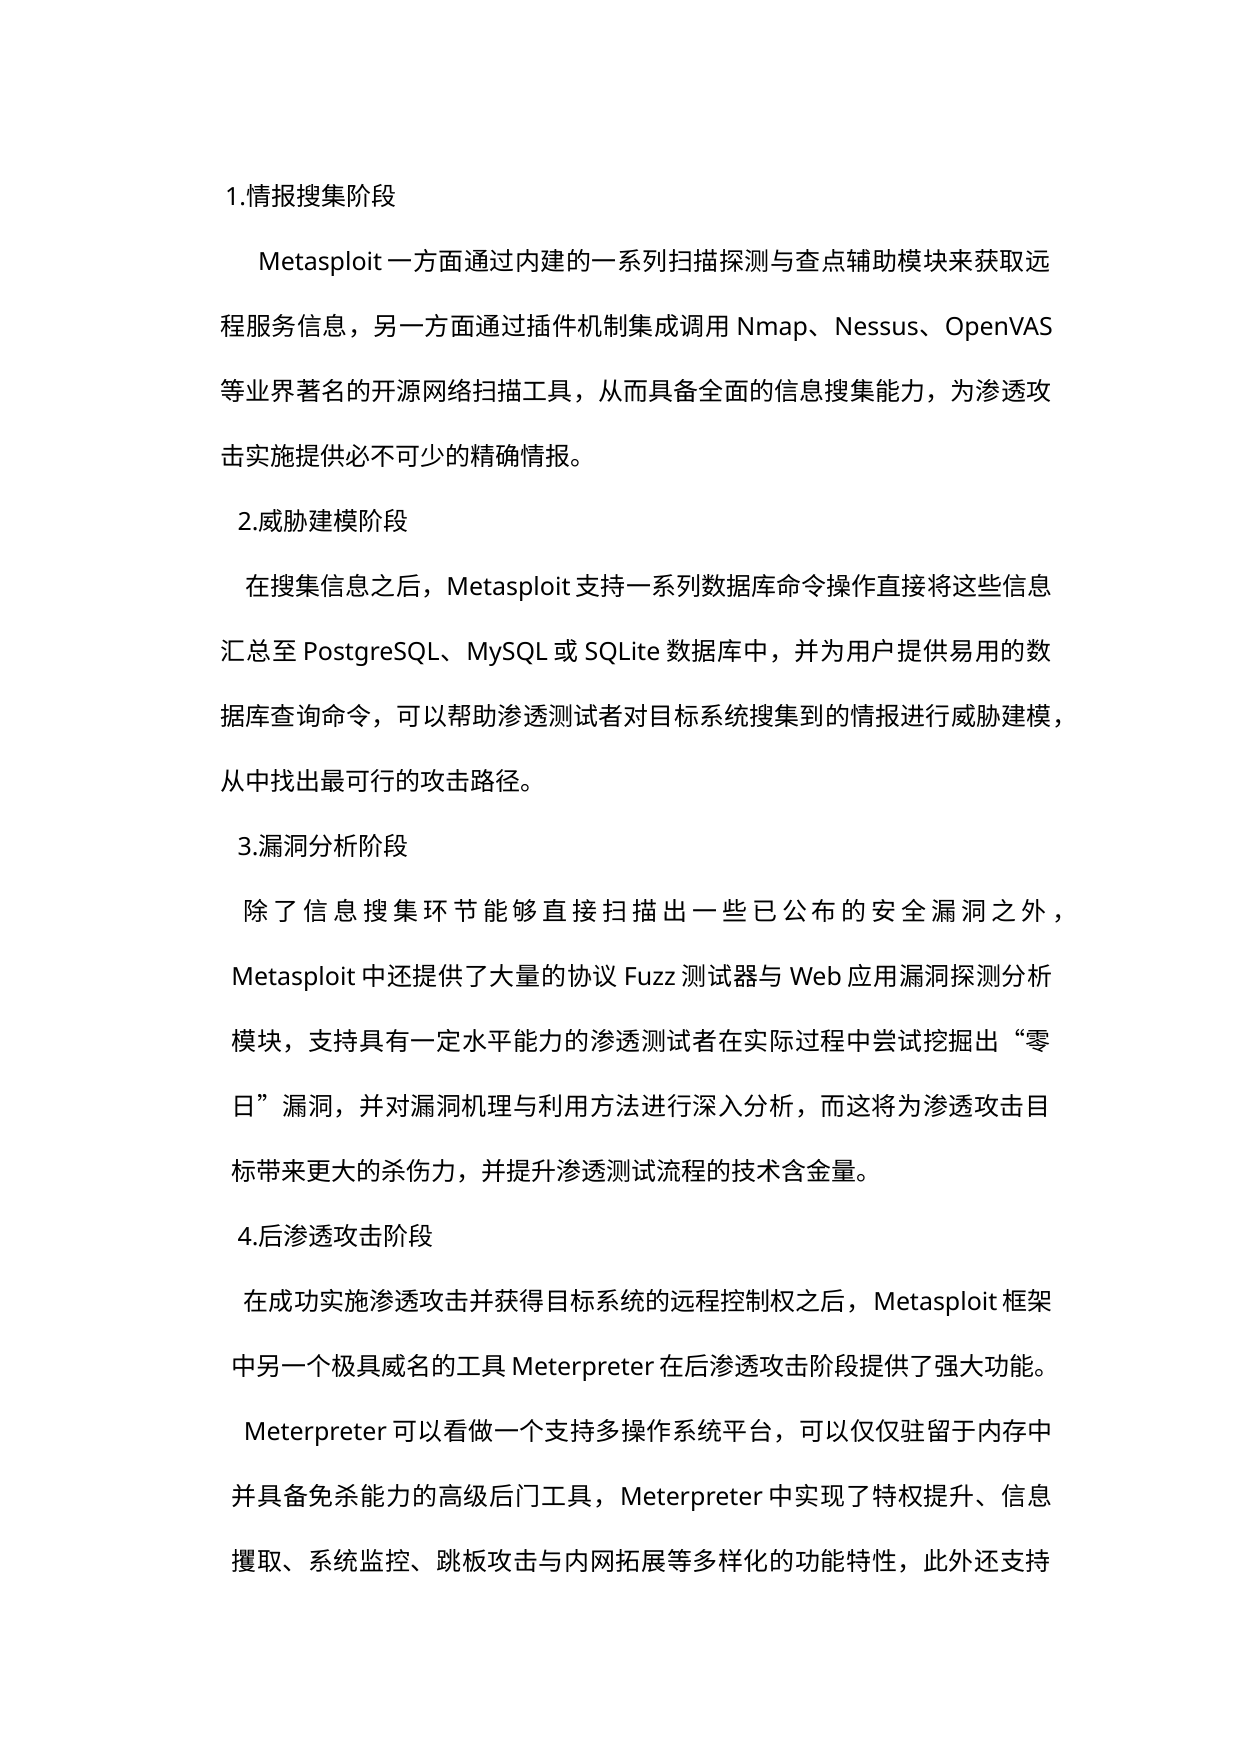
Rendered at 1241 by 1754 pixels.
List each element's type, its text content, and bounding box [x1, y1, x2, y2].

text 3.漏洞分析阶段 [187, 812, 1053, 877]
text 4.后渗透攻击阶段 [187, 1202, 1053, 1267]
text 2.威胁建模阶段 [187, 487, 1053, 552]
text 除了信息搜集环节能够直接扫描出一些已公布的安全漏洞之外，Metasploit中还提供了大量的协议Fuzz测试器与Web应用漏洞探测分析模块，支持具有一定水平能力的渗透测试者在实际过程中尝试挖掘出“零日”漏洞，并对漏洞机理与利用方法进行深入分析，而这将为渗透攻击目标带来更大的杀伤力，并提升渗透测试流程的技术含金量。 [231, 877, 1053, 1202]
text 1.情报搜集阶段 [187, 162, 1053, 227]
text 在成功实施渗透攻击并获得目标系统的远程控制权之后，Metasploit框架中另一个极具威名的工具Meterpreter在后渗透攻击阶段提供了强大功能。 [231, 1267, 1053, 1397]
text Metasploit一方面通过内建的一系列扫描探测与查点辅助模块来获取远程服务信息，另一方面通过插件机制集成调用Nmap、Nessus、OpenVAS等业界著名的开源网络扫描工具，从而具备全面的信息搜集能力，为渗透攻击实施提供必不可少的精确情报。 [220, 227, 1053, 487]
text 在搜集信息之后，Metasploit支持一系列数据库命令操作直接将这些信息汇总至PostgreSQL、MySQL或SQLite数据库中，并为用户提供易用的数据库查询命令，可以帮助渗透测试者对目标系统搜集到的情报进行威胁建模，从中找出最可行的攻击路径。 [220, 552, 1053, 812]
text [231, 1397, 1053, 1592]
